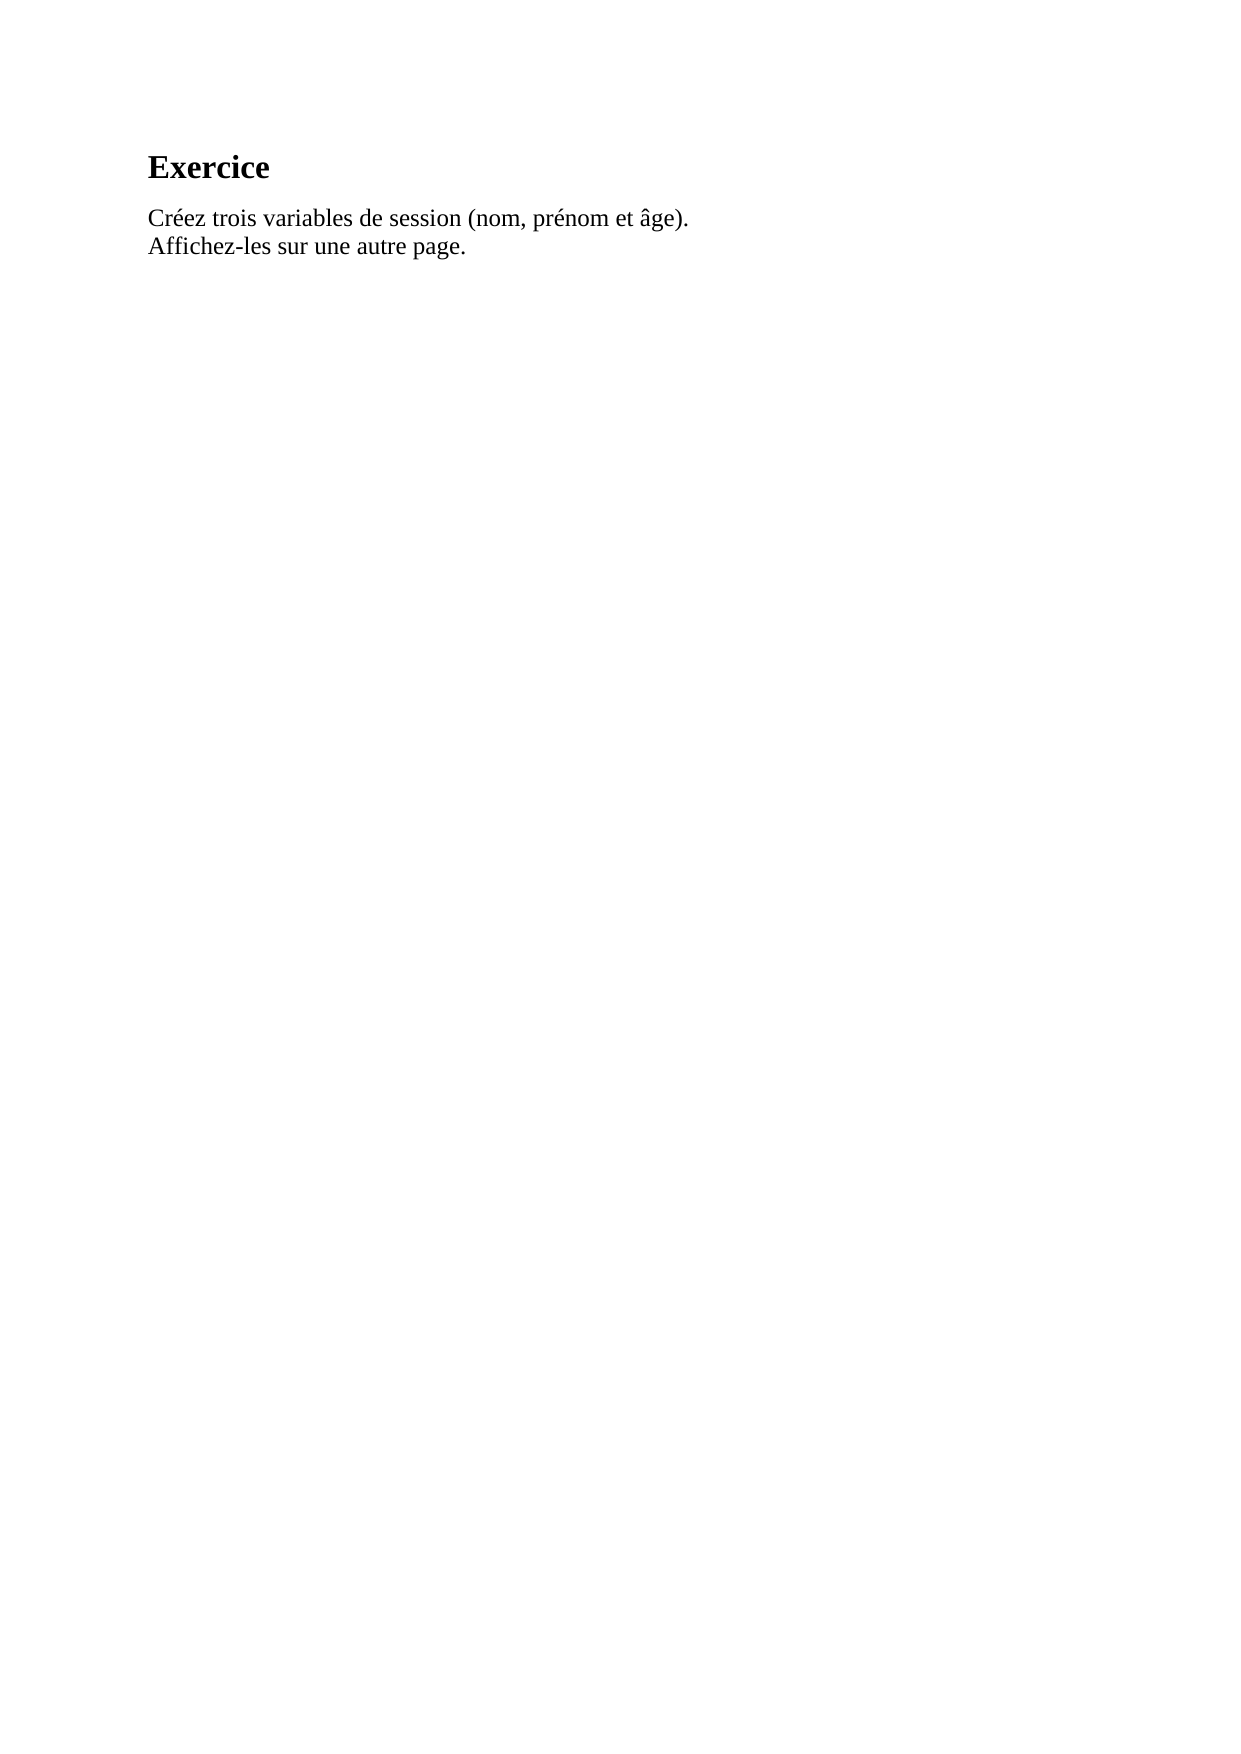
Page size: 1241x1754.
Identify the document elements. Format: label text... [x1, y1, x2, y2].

text Créez trois variables de session (nom, prénom et âge). Affichez-les sur une autre page. [148, 203, 1093, 260]
text Exercice [148, 148, 1093, 186]
